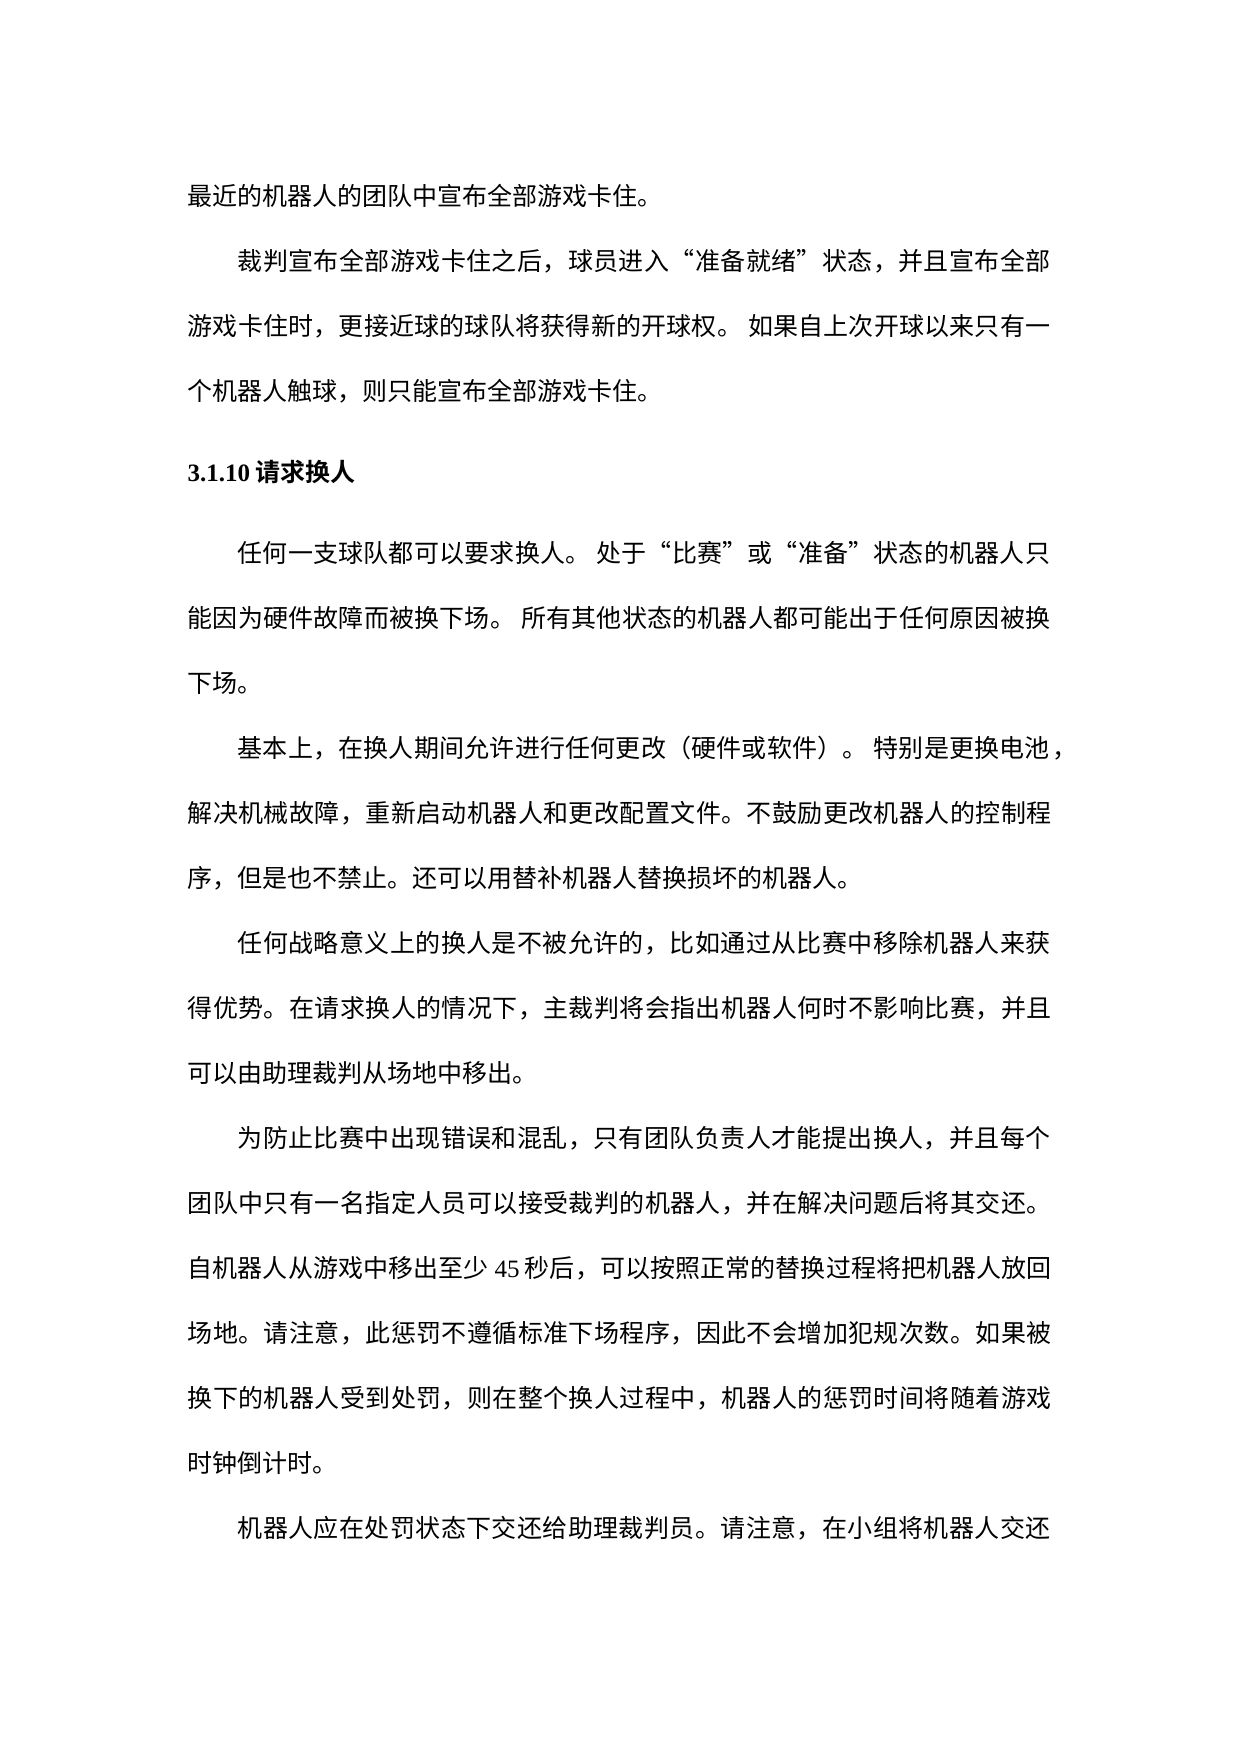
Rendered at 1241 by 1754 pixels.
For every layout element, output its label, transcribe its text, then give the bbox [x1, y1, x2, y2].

text 任何战略意义上的换人是不被允许的，比如通过从比赛中移除机器人来获得优势。在请求换人的情况下，主裁判将会指出机器人何时不影响比赛，并且可以由助理裁判从场地中移出。 [187, 909, 1053, 1104]
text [187, 162, 1053, 227]
text 裁判宣布全部游戏卡住之后，球员进入“准备就绪”状态，并且宣布全部游戏卡住时，更接近球的球队将获得新的开球权。 如果自上次开球以来只有一个机器人触球，则只能宣布全部游戏卡住。 [187, 227, 1053, 422]
text 任何一支球队都可以要求换人。 处于“比赛”或“准备”状态的机器人只能因为硬件故障而被换下场。 所有其他状态的机器人都可能出于任何原因被换下场。 [187, 519, 1053, 714]
text 为防止比赛中出现错误和混乱，只有团队负责人才能提出换人，并且每个团队中只有一名指定人员可以接受裁判的机器人，并在解决问题后将其交还。 自机器人从游戏中移出至少45秒后，可以按照正常的替换过程将把机器人放回场地。请注意，此惩罚不遵循标准下场程序，因此不会增加犯规次数。如果被换下的机器人受到处罚，则在整个换人过程中，机器人的惩罚时间将随着游戏时钟倒计时。 [187, 1104, 1053, 1494]
text 基本上，在换人期间允许进行任何更改（硬件或软件）。 特别是更换电池，解决机械故障，重新启动机器人和更改配置文件。不鼓励更改机器人的控制程序，但是也不禁止。还可以用替补机器人替换损坏的机器人。 [187, 714, 1053, 909]
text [187, 1494, 1053, 1559]
text 3.1.10请求换人 [187, 438, 1053, 503]
